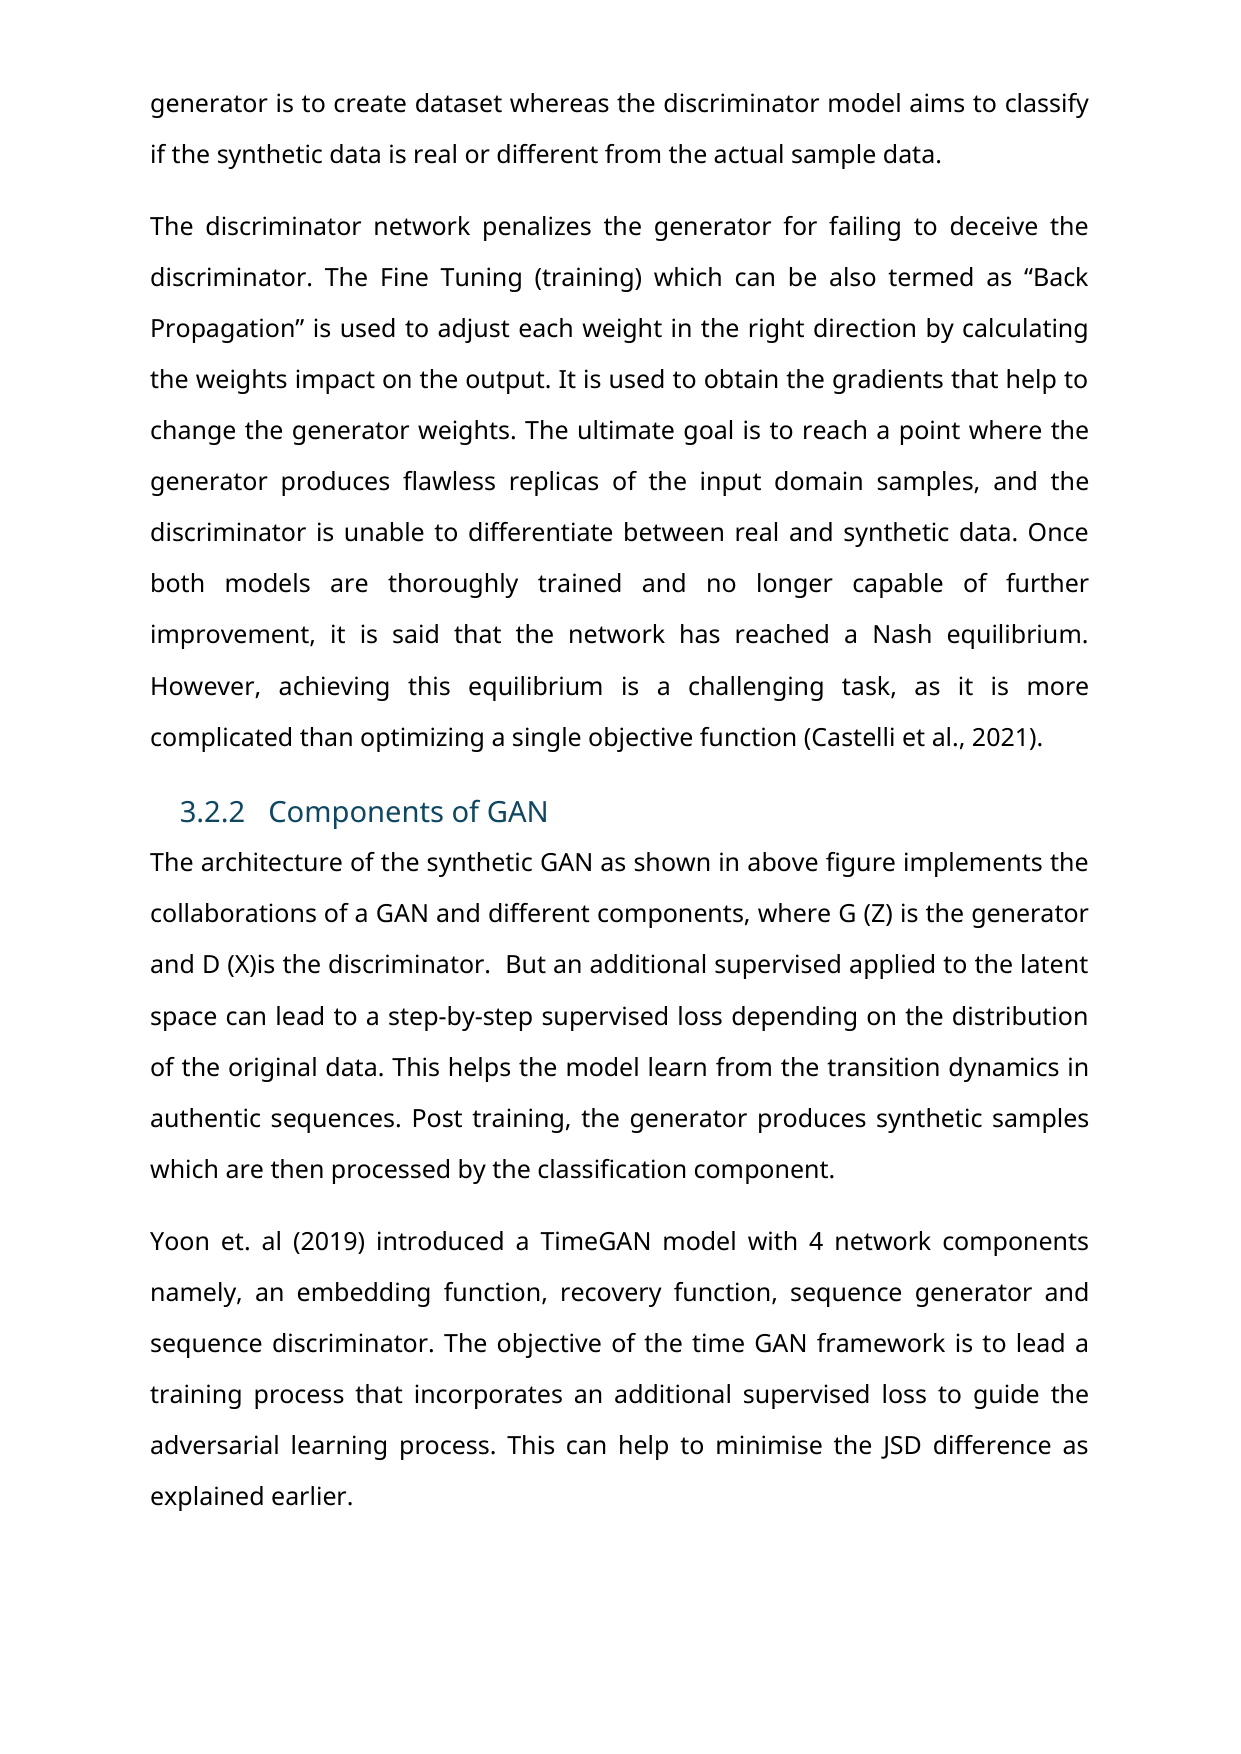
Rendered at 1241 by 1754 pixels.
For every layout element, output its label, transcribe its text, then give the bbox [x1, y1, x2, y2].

text Yoon et. al (2019) introduced a TimeGAN model with 4 network components namely, an embedding function, recovery function, sequence generator and sequence discriminator. The objective of the time GAN framework is to lead a training process that incorporates an additional supervised loss to guide the adversarial learning process. This can help to minimise the JSD difference as explained earlier. [150, 1223, 1090, 1512]
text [150, 86, 1090, 171]
text The discriminator network penalizes the generator for failing to deceive the discriminator. The Fine Tuning (training) which can be also termed as “Back Propagation” is used to adjust each weight in the right direction by calculating the weights impact on the output. It is used to obtain the gradients that help to change the generator weights. The ultimate goal is to reach a point where the generator produces flawless replicas of the input domain samples, and the discriminator is unable to differentiate between real and synthetic data. Once both models are thoroughly trained and no longer capable of further improvement, it is said that the network has reached a Nash equilibrium. However, achieving this equilibrium is a challenging task, as it is more complicated than optimizing a single objective function (Castelli et al., 2021). [150, 209, 1090, 753]
text The architecture of the synthetic GAN as shown in above figure implements the collaborations of a GAN and different components, where G (Z) is the generator and D (X)is the discriminator. But an additional supervised applied to the latent space can lead to a step-by-step supervised loss depending on the distribution of the original data. This helps the model learn from the transition dynamics in authentic sequences. Post training, the generator produces synthetic samples which are then processed by the classification component. [150, 845, 1090, 1185]
subtitle Components of GAN [179, 791, 1090, 831]
